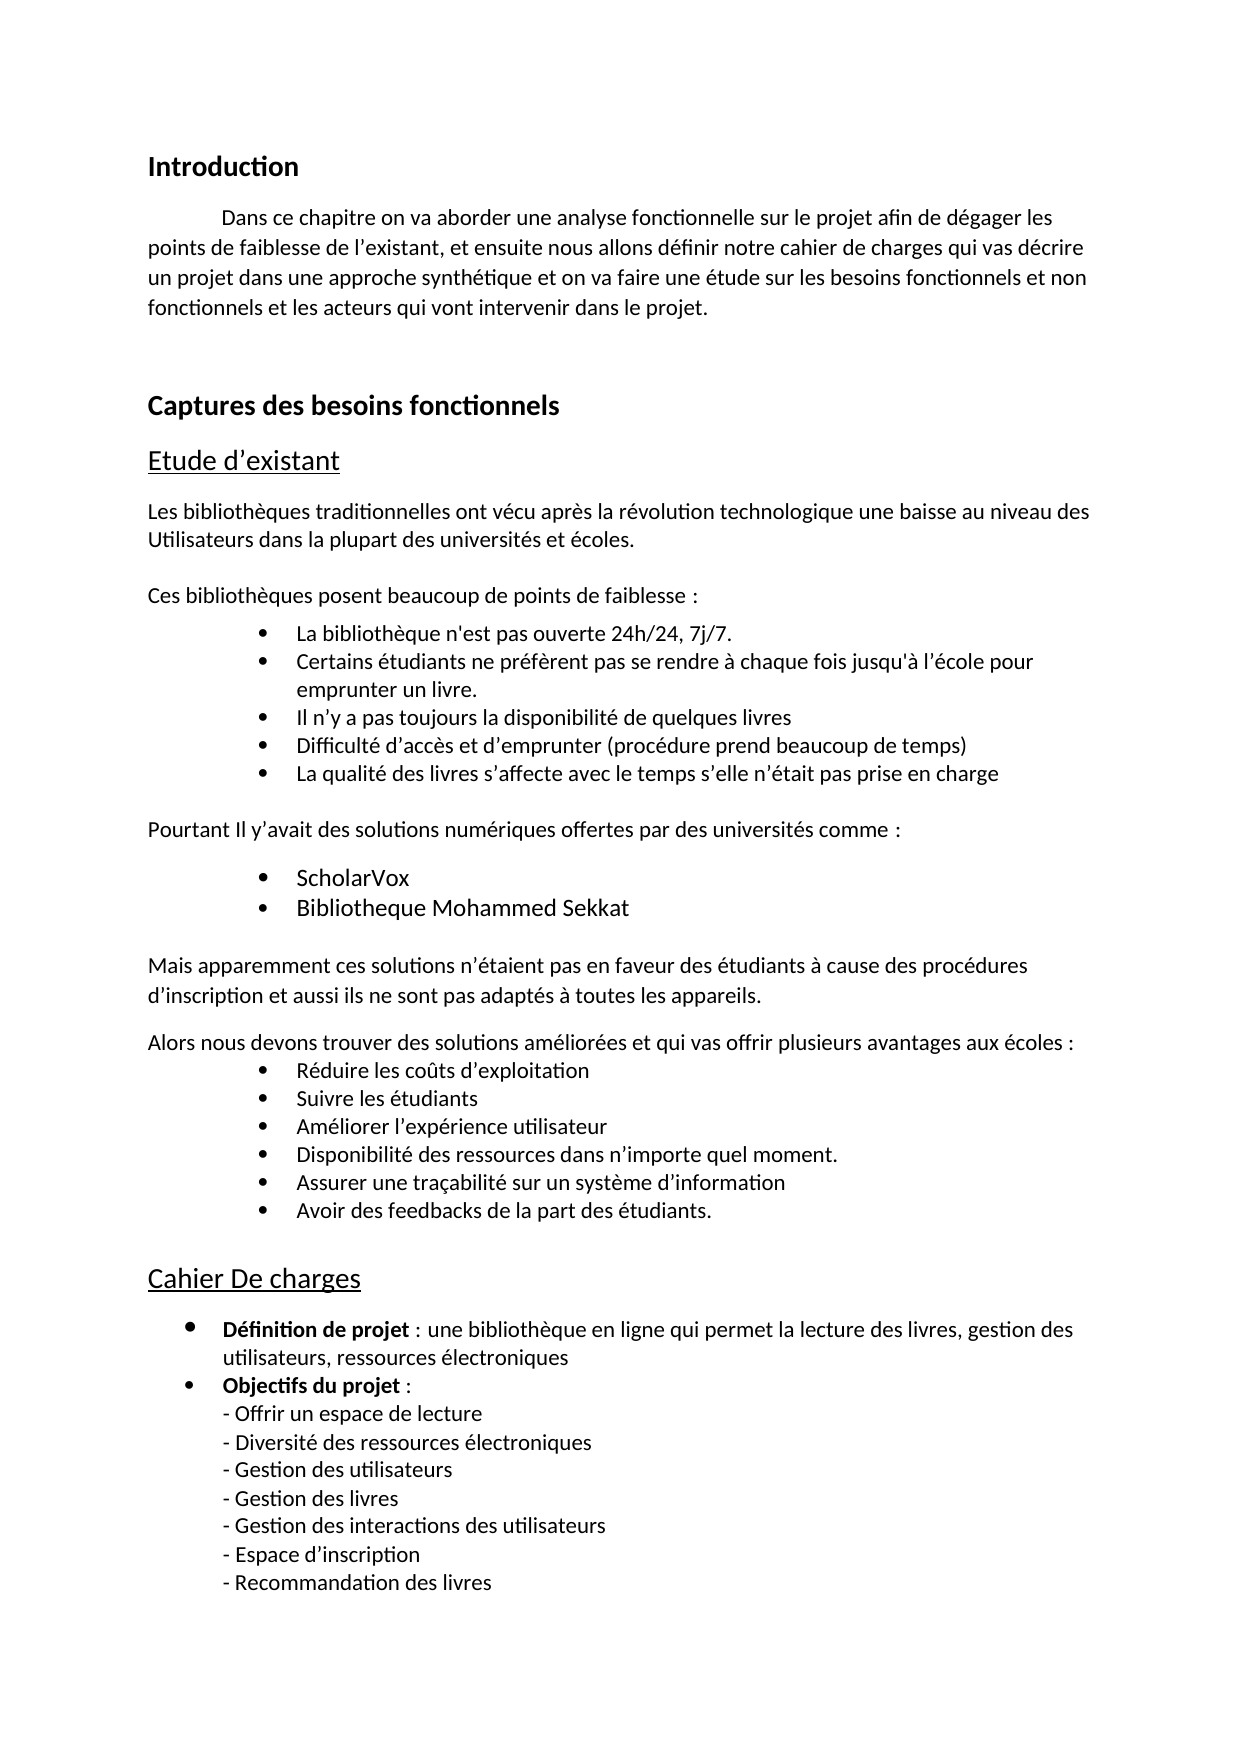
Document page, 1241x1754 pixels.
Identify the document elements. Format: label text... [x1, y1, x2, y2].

list ScholarVox [259, 862, 1093, 892]
list Les bibliothèques traditionnelles ont vécu après la révolution technologique une baisse au niveau des [148, 497, 1093, 525]
text Introduction [148, 148, 1093, 183]
list Bibliotheque Mohammed Sekkat [259, 892, 1093, 923]
text Etude d’existant [148, 442, 1093, 478]
list - Recommandation des livres [223, 1568, 1093, 1596]
list Améliorer l’expérience utilisateur [259, 1112, 1093, 1140]
list - Diversité des ressources électroniques [223, 1428, 1093, 1456]
list Réduire les coûts d’exploitation [259, 1056, 1093, 1084]
text Captures des besoins fonctionnels [148, 387, 1093, 423]
list Avoir des feedbacks de la part des étudiants. [259, 1196, 1093, 1224]
text Cahier De charges [148, 1260, 1093, 1295]
list Définition de projet : une bibliothèque en ligne qui permet la lecture des livres, gestion des utilisateurs, ressources électroniques [185, 1315, 1093, 1372]
list - Gestion des interactions des utilisateurs [223, 1512, 1093, 1540]
list - Gestion des utilisateurs [223, 1456, 1093, 1484]
list Ces bibliothèques posent beaucoup de points de faiblesse : [148, 581, 1093, 609]
list Il n’y a pas toujours la disponibilité de quelques livres [259, 703, 1093, 731]
list Certains étudiants ne préfèrent pas se rendre à chaque fois jusqu'à l’école pour emprunter un livre. [259, 647, 1093, 703]
list La bibliothèque n'est pas ouverte 24h/24, 7j/7. [259, 609, 1093, 647]
list - Offrir un espace de lecture [223, 1399, 1093, 1428]
text Dans ce chapitre on va aborder une analyse fonctionnelle sur le projet afin de dégager les points de faiblesse de l’existant, et ensuite nous allons définir notre cahier de charges qui vas décrire un projet dans une approche synthétique et on va faire une étude sur les besoins fonctionnels et non fonctionnels et les acteurs qui vont intervenir dans le projet. [148, 203, 1093, 321]
text Mais apparemment ces solutions n’étaient pas en faveur des étudiants à cause des procédures d’inscription et aussi ils ne sont pas adaptés à toutes les appareils. [148, 951, 1093, 1009]
text Pourtant Il y’avait des solutions numériques offertes par des universités comme : [148, 815, 1093, 843]
list Objectifs du projet : [185, 1372, 1093, 1399]
list Utilisateurs dans la plupart des universités et écoles. [148, 525, 1093, 553]
list La qualité des livres s’affecte avec le temps s’elle n’était pas prise en charge [259, 759, 1093, 787]
list Alors nous devons trouver des solutions améliorées et qui vas offrir plusieurs avantages aux écoles : [148, 1028, 1093, 1056]
list Suivre les étudiants [259, 1084, 1093, 1112]
list Assurer une traçabilité sur un système d’information [259, 1168, 1093, 1196]
list Disponibilité des ressources dans n’importe quel moment. [259, 1140, 1093, 1168]
list Difficulté d’accès et d’emprunter (procédure prend beaucoup de temps) [259, 731, 1093, 759]
list - Gestion des livres [223, 1484, 1093, 1512]
list - Espace d’inscription [223, 1540, 1093, 1568]
